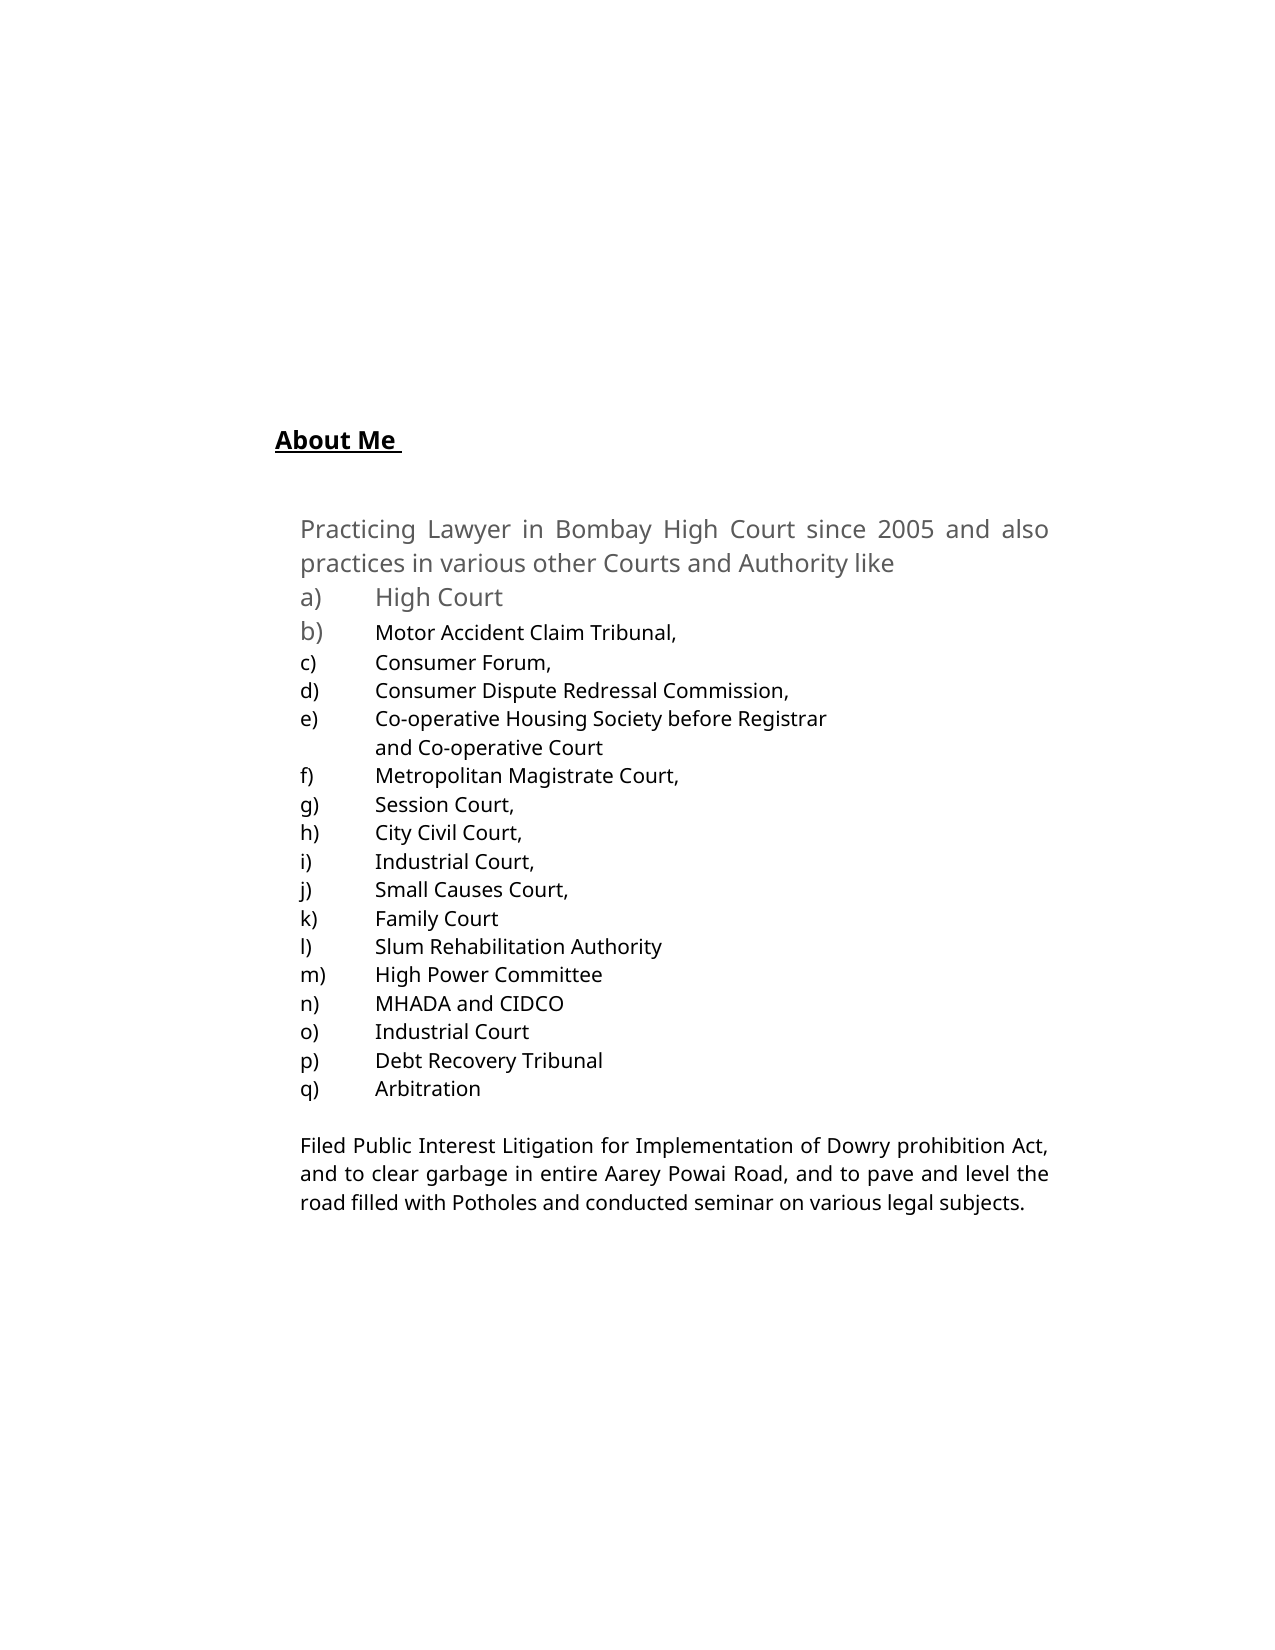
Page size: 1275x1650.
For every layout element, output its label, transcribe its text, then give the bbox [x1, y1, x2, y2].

text e) Co-operative Housing Society before Registrar [300, 704, 1050, 733]
text i) Industrial Court, [300, 847, 1050, 875]
text k) Family Court [300, 904, 1050, 932]
text Practicing Lawyer in Bombay High Court since 2005 and also practices in various other Courts and Authority like [300, 511, 1050, 579]
text n) MHADA and CIDCO [300, 989, 1050, 1017]
list About Me [275, 422, 1012, 457]
text Filed Public Interest Litigation for Implementation of Dowry prohibition Act, and to clear garbage in entire Aarey Powai Road, and to pave and level the road filled with Potholes and conducted seminar on various legal subjects. [300, 1131, 1050, 1216]
text j) Small Causes Court, [300, 875, 1050, 904]
text l) Slum Rehabilitation Authority [300, 932, 1050, 961]
text q) Arbitration [300, 1074, 1050, 1103]
text o) Industrial Court [300, 1017, 1050, 1046]
text b) Motor Accident Claim Tribunal, [300, 614, 1050, 648]
text d) Consumer Dispute Redressal Commission, [300, 676, 1050, 704]
text m) High Power Committee [300, 961, 1050, 989]
text a) High Court [300, 579, 1050, 614]
text g) Session Court, [300, 790, 1050, 818]
text p) Debt Recovery Tribunal [300, 1046, 1050, 1074]
text f) Metropolitan Magistrate Court, [300, 761, 1050, 790]
text c) Consumer Forum, [300, 648, 1050, 676]
text and Co-operative Court [300, 733, 1050, 761]
text h) City Civil Court, [300, 818, 1050, 847]
